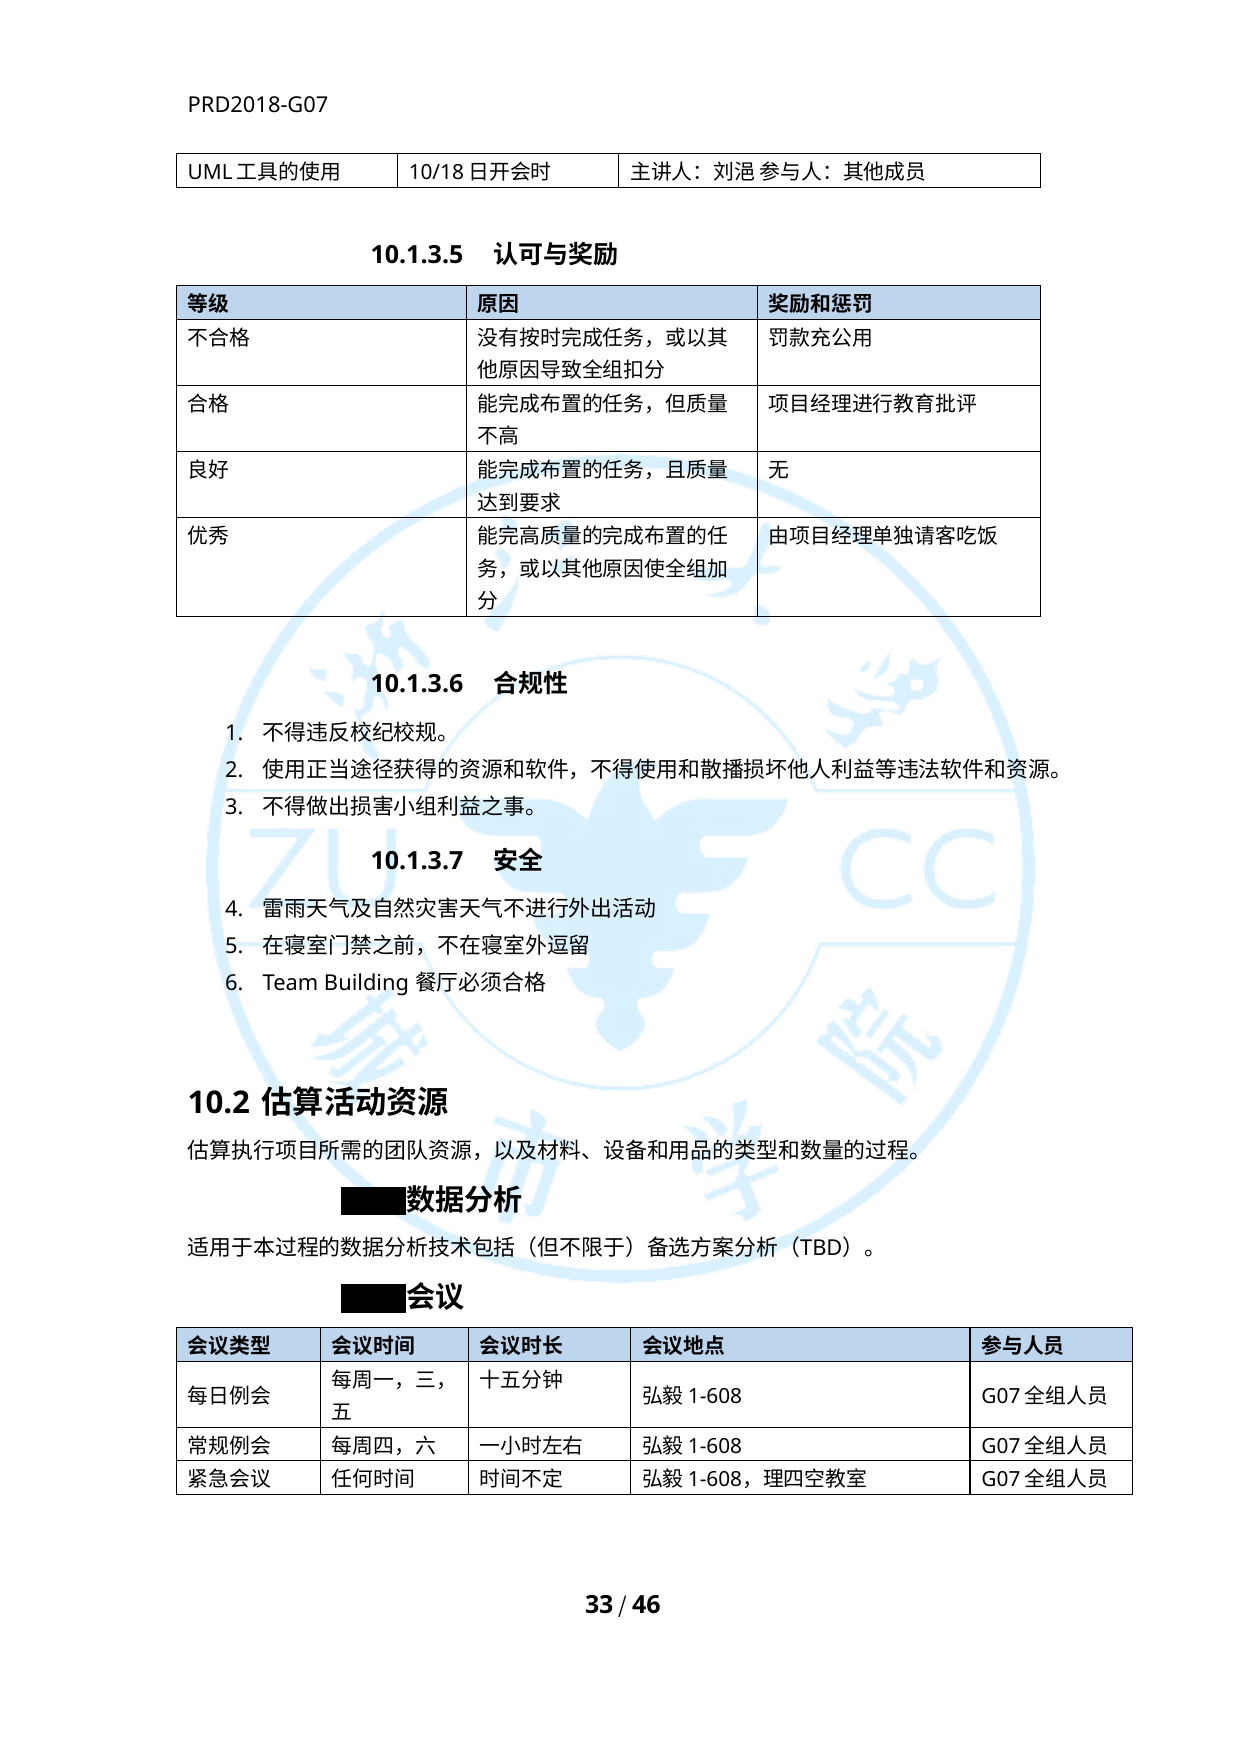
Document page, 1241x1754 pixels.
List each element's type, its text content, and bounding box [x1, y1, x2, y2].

table_header 奖励和惩罚 [758, 286, 1040, 319]
table_cell 由项目经理单独请客吃饭 [758, 518, 1040, 616]
table_cell 每周一，三，五 [321, 1362, 468, 1427]
text 会议 [291, 1262, 1053, 1327]
text 数据分析 [291, 1165, 1053, 1230]
table_cell 弘毅1-608，理四空教室 [631, 1461, 969, 1494]
text 合规性 [320, 649, 1053, 714]
table_cell UML工具的使用 [177, 154, 397, 187]
table_cell 一小时左右 [469, 1428, 630, 1460]
table_cell 10/18日开会时 [398, 154, 618, 187]
table_cell 没有按时完成任务，或以其他原因导致全组扣分 [467, 320, 757, 385]
table_header 等级 [177, 286, 466, 319]
table_cell 任何时间 [321, 1461, 468, 1494]
list 雷雨天气及自然灾害天气不进行外出活动 [225, 891, 1053, 923]
list 不得做出损害小组利益之事。 [225, 788, 1053, 821]
table_cell 时间不定 [469, 1461, 630, 1494]
list 在寝室门禁之前，不在寝室外逗留 [225, 928, 1053, 960]
text 估算执行项目所需的团队资源，以及材料、设备和用品的类型和数量的过程。 [187, 1132, 1053, 1165]
text 估算活动资源 [187, 1067, 1053, 1132]
table_header 会议时间 [321, 1328, 468, 1361]
table_cell 十五分钟 [469, 1362, 630, 1427]
list Team Building 餐厅必须合格 [225, 965, 1053, 998]
table_header 参与人员 [971, 1328, 1132, 1361]
text 认可与奖励 [320, 220, 1053, 285]
table_header 会议时长 [469, 1328, 630, 1361]
table_cell 能完成布置的任务，且质量达到要求 [467, 452, 757, 517]
table_cell 紧急会议 [177, 1461, 320, 1494]
table_cell 合格 [177, 386, 466, 451]
table_cell G07全组人员 [971, 1428, 1132, 1460]
table_cell 弘毅1-608 [631, 1362, 969, 1427]
table_cell 无 [758, 452, 1040, 517]
table_cell G07全组人员 [971, 1362, 1132, 1427]
text 适用于本过程的数据分析技术包括（但不限于）备选方案分析（TBD）。 [187, 1230, 1053, 1262]
table_cell 常规例会 [177, 1428, 320, 1460]
table_cell 每周四，六 [321, 1428, 468, 1460]
table_cell 能完高质量的完成布置的任务，或以其他原因使全组加分 [467, 518, 757, 616]
table_header 会议类型 [177, 1328, 320, 1361]
table_cell 主讲人：刘浥 参与人：其他成员 [619, 154, 1040, 187]
text 安全 [320, 826, 1053, 891]
list 不得违反校纪校规。 [225, 714, 1053, 747]
table_cell 优秀 [177, 518, 466, 616]
table_cell G07全组人员 [971, 1461, 1132, 1494]
table_cell 良好 [177, 452, 466, 517]
table_cell 每日例会 [177, 1362, 320, 1427]
list 使用正当途径获得的资源和软件，不得使用和散播损坏他人利益等违法软件和资源。 [225, 751, 1053, 784]
table_header 原因 [467, 286, 757, 319]
table_cell 弘毅1-608 [631, 1428, 969, 1460]
table_header 会议地点 [631, 1328, 969, 1361]
table_cell 罚款充公用 [758, 320, 1040, 385]
table_cell 能完成布置的任务，但质量不高 [467, 386, 757, 451]
table_cell 项目经理进行教育批评 [758, 386, 1040, 451]
table_cell 不合格 [177, 320, 466, 385]
